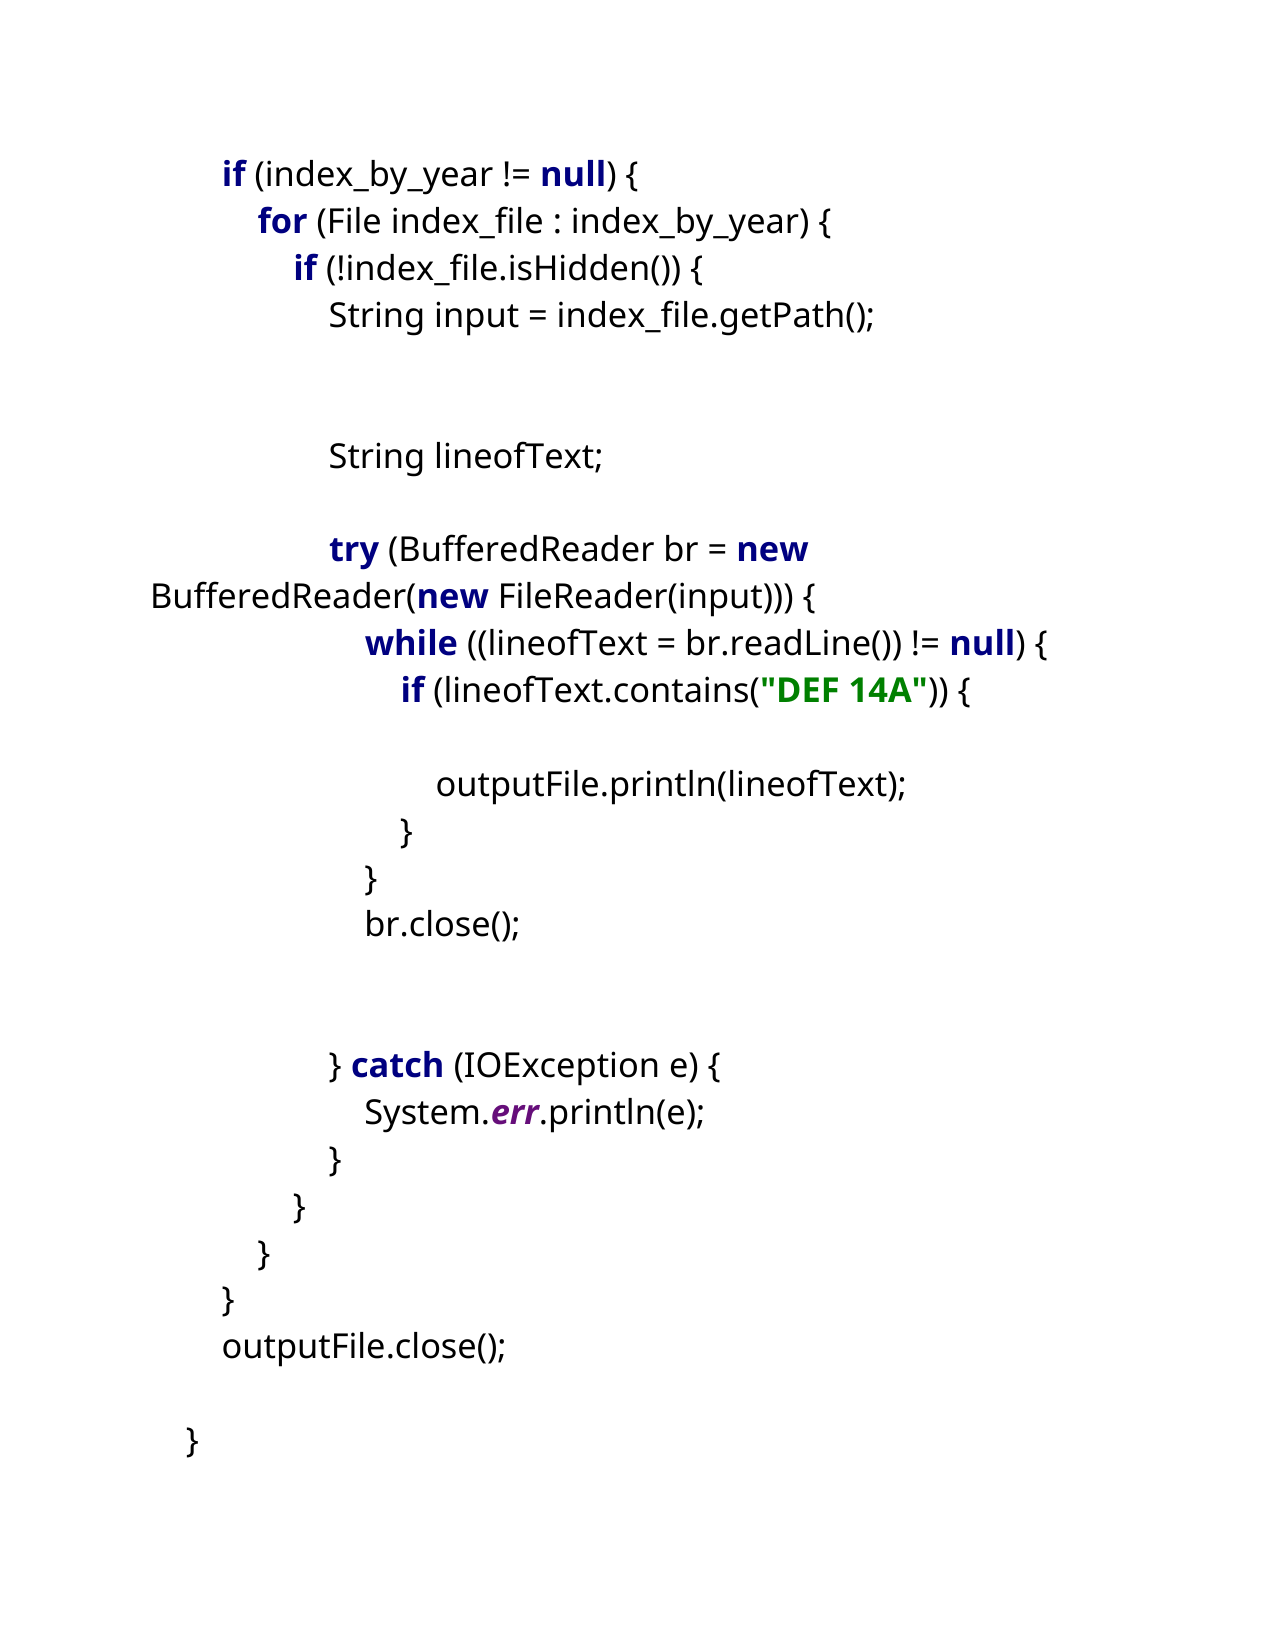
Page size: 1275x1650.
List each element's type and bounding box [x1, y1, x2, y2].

text [150, 150, 1125, 1462]
